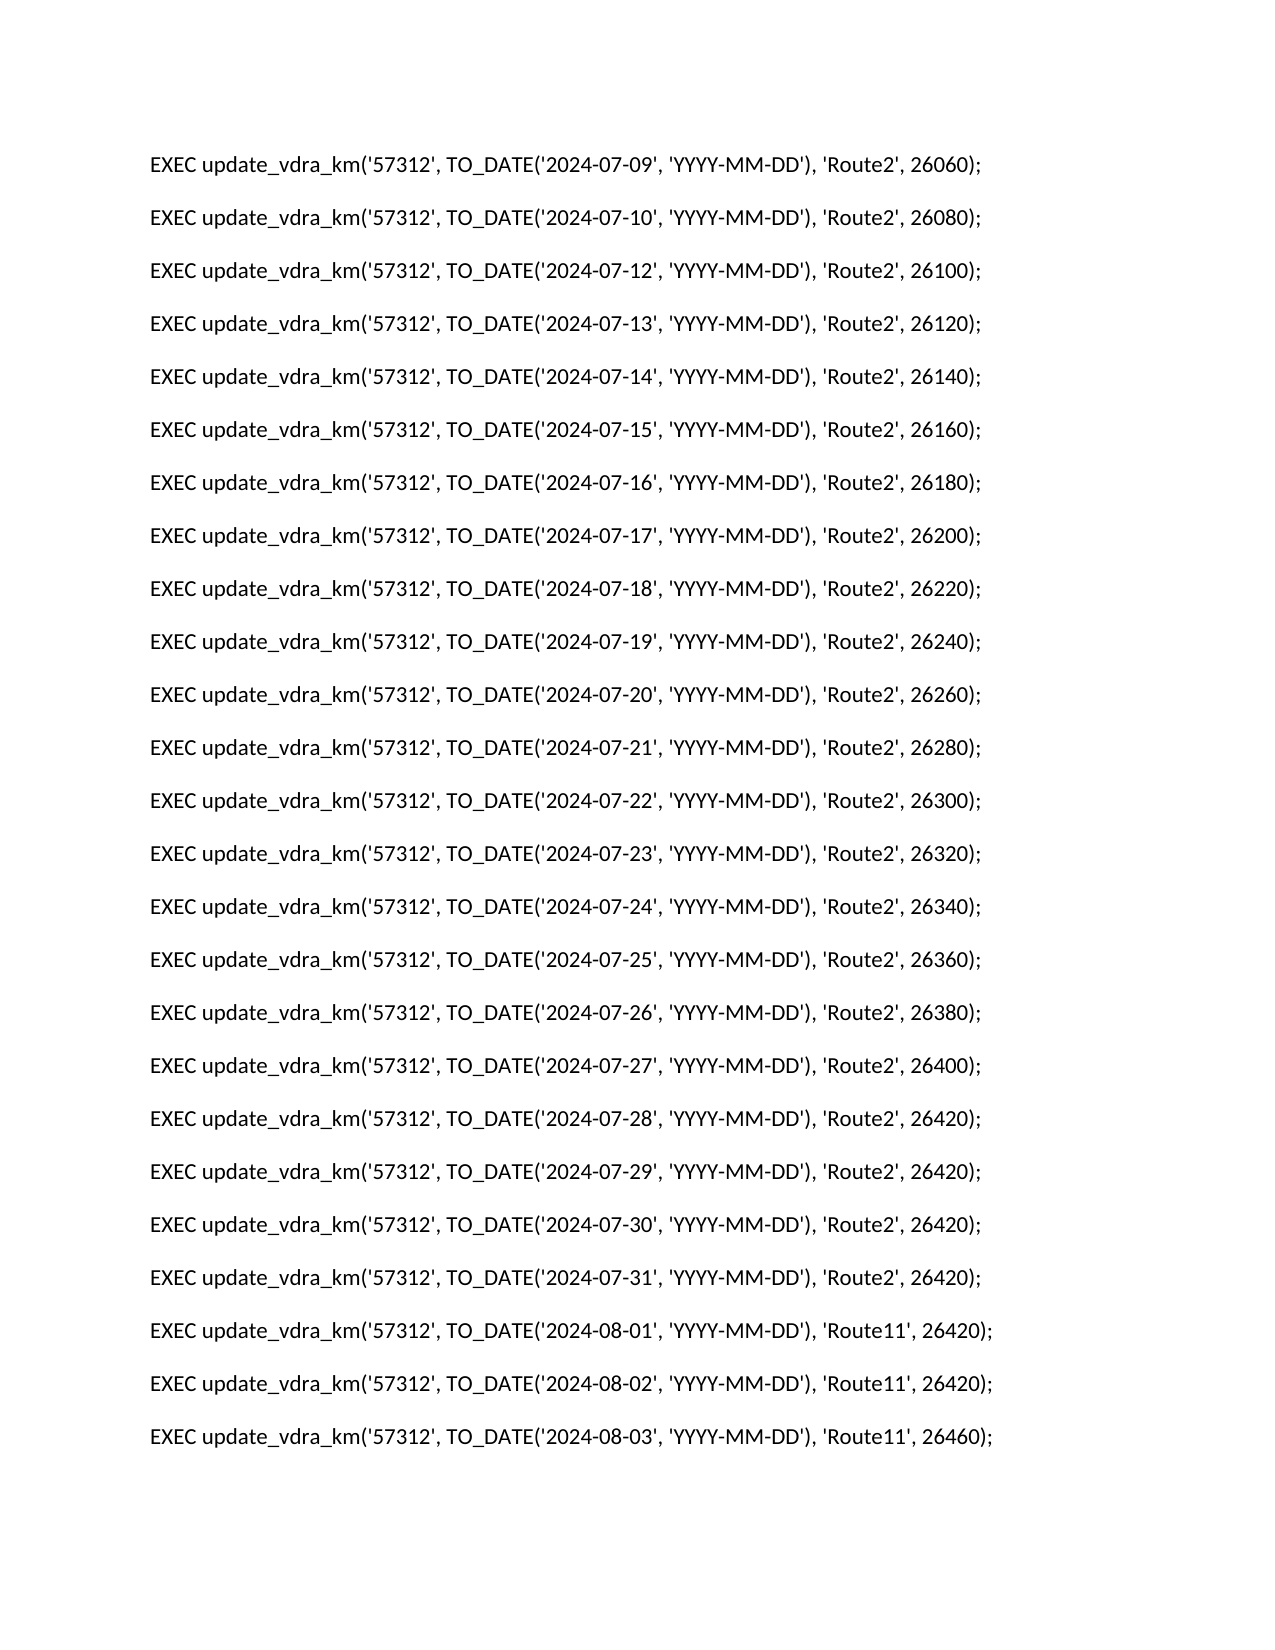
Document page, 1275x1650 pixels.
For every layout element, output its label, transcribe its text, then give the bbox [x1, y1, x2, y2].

text EXEC update_vdra_km('57312', TO_DATE('2024-08-03', 'YYYY-MM-DD'), 'Route11', 26460); [150, 1422, 1125, 1451]
text EXEC update_vdra_km('57312', TO_DATE('2024-07-14', 'YYYY-MM-DD'), 'Route2', 26140); [150, 362, 1125, 390]
text EXEC update_vdra_km('57312', TO_DATE('2024-07-27', 'YYYY-MM-DD'), 'Route2', 26400); [150, 1051, 1125, 1079]
text EXEC update_vdra_km('57312', TO_DATE('2024-08-01', 'YYYY-MM-DD'), 'Route11', 26420); [150, 1316, 1125, 1344]
text EXEC update_vdra_km('57312', TO_DATE('2024-07-13', 'YYYY-MM-DD'), 'Route2', 26120); [150, 309, 1125, 337]
text EXEC update_vdra_km('57312', TO_DATE('2024-07-26', 'YYYY-MM-DD'), 'Route2', 26380); [150, 998, 1125, 1026]
text EXEC update_vdra_km('57312', TO_DATE('2024-07-17', 'YYYY-MM-DD'), 'Route2', 26200); [150, 521, 1125, 549]
text EXEC update_vdra_km('57312', TO_DATE('2024-07-31', 'YYYY-MM-DD'), 'Route2', 26420); [150, 1263, 1125, 1291]
text EXEC update_vdra_km('57312', TO_DATE('2024-07-24', 'YYYY-MM-DD'), 'Route2', 26340); [150, 892, 1125, 920]
text EXEC update_vdra_km('57312', TO_DATE('2024-07-20', 'YYYY-MM-DD'), 'Route2', 26260); [150, 680, 1125, 708]
text EXEC update_vdra_km('57312', TO_DATE('2024-07-30', 'YYYY-MM-DD'), 'Route2', 26420); [150, 1210, 1125, 1238]
text EXEC update_vdra_km('57312', TO_DATE('2024-07-23', 'YYYY-MM-DD'), 'Route2', 26320); [150, 839, 1125, 867]
text EXEC update_vdra_km('57312', TO_DATE('2024-07-09', 'YYYY-MM-DD'), 'Route2', 26060); [150, 150, 1125, 178]
text EXEC update_vdra_km('57312', TO_DATE('2024-07-29', 'YYYY-MM-DD'), 'Route2', 26420); [150, 1157, 1125, 1185]
text EXEC update_vdra_km('57312', TO_DATE('2024-07-10', 'YYYY-MM-DD'), 'Route2', 26080); [150, 203, 1125, 231]
text EXEC update_vdra_km('57312', TO_DATE('2024-08-02', 'YYYY-MM-DD'), 'Route11', 26420); [150, 1369, 1125, 1397]
text EXEC update_vdra_km('57312', TO_DATE('2024-07-22', 'YYYY-MM-DD'), 'Route2', 26300); [150, 786, 1125, 814]
text EXEC update_vdra_km('57312', TO_DATE('2024-07-18', 'YYYY-MM-DD'), 'Route2', 26220); [150, 574, 1125, 602]
text EXEC update_vdra_km('57312', TO_DATE('2024-07-19', 'YYYY-MM-DD'), 'Route2', 26240); [150, 627, 1125, 655]
text EXEC update_vdra_km('57312', TO_DATE('2024-07-12', 'YYYY-MM-DD'), 'Route2', 26100); [150, 256, 1125, 284]
text EXEC update_vdra_km('57312', TO_DATE('2024-07-21', 'YYYY-MM-DD'), 'Route2', 26280); [150, 733, 1125, 761]
text EXEC update_vdra_km('57312', TO_DATE('2024-07-15', 'YYYY-MM-DD'), 'Route2', 26160); [150, 415, 1125, 443]
text EXEC update_vdra_km('57312', TO_DATE('2024-07-25', 'YYYY-MM-DD'), 'Route2', 26360); [150, 945, 1125, 973]
text EXEC update_vdra_km('57312', TO_DATE('2024-07-28', 'YYYY-MM-DD'), 'Route2', 26420); [150, 1104, 1125, 1132]
text EXEC update_vdra_km('57312', TO_DATE('2024-07-16', 'YYYY-MM-DD'), 'Route2', 26180); [150, 468, 1125, 496]
